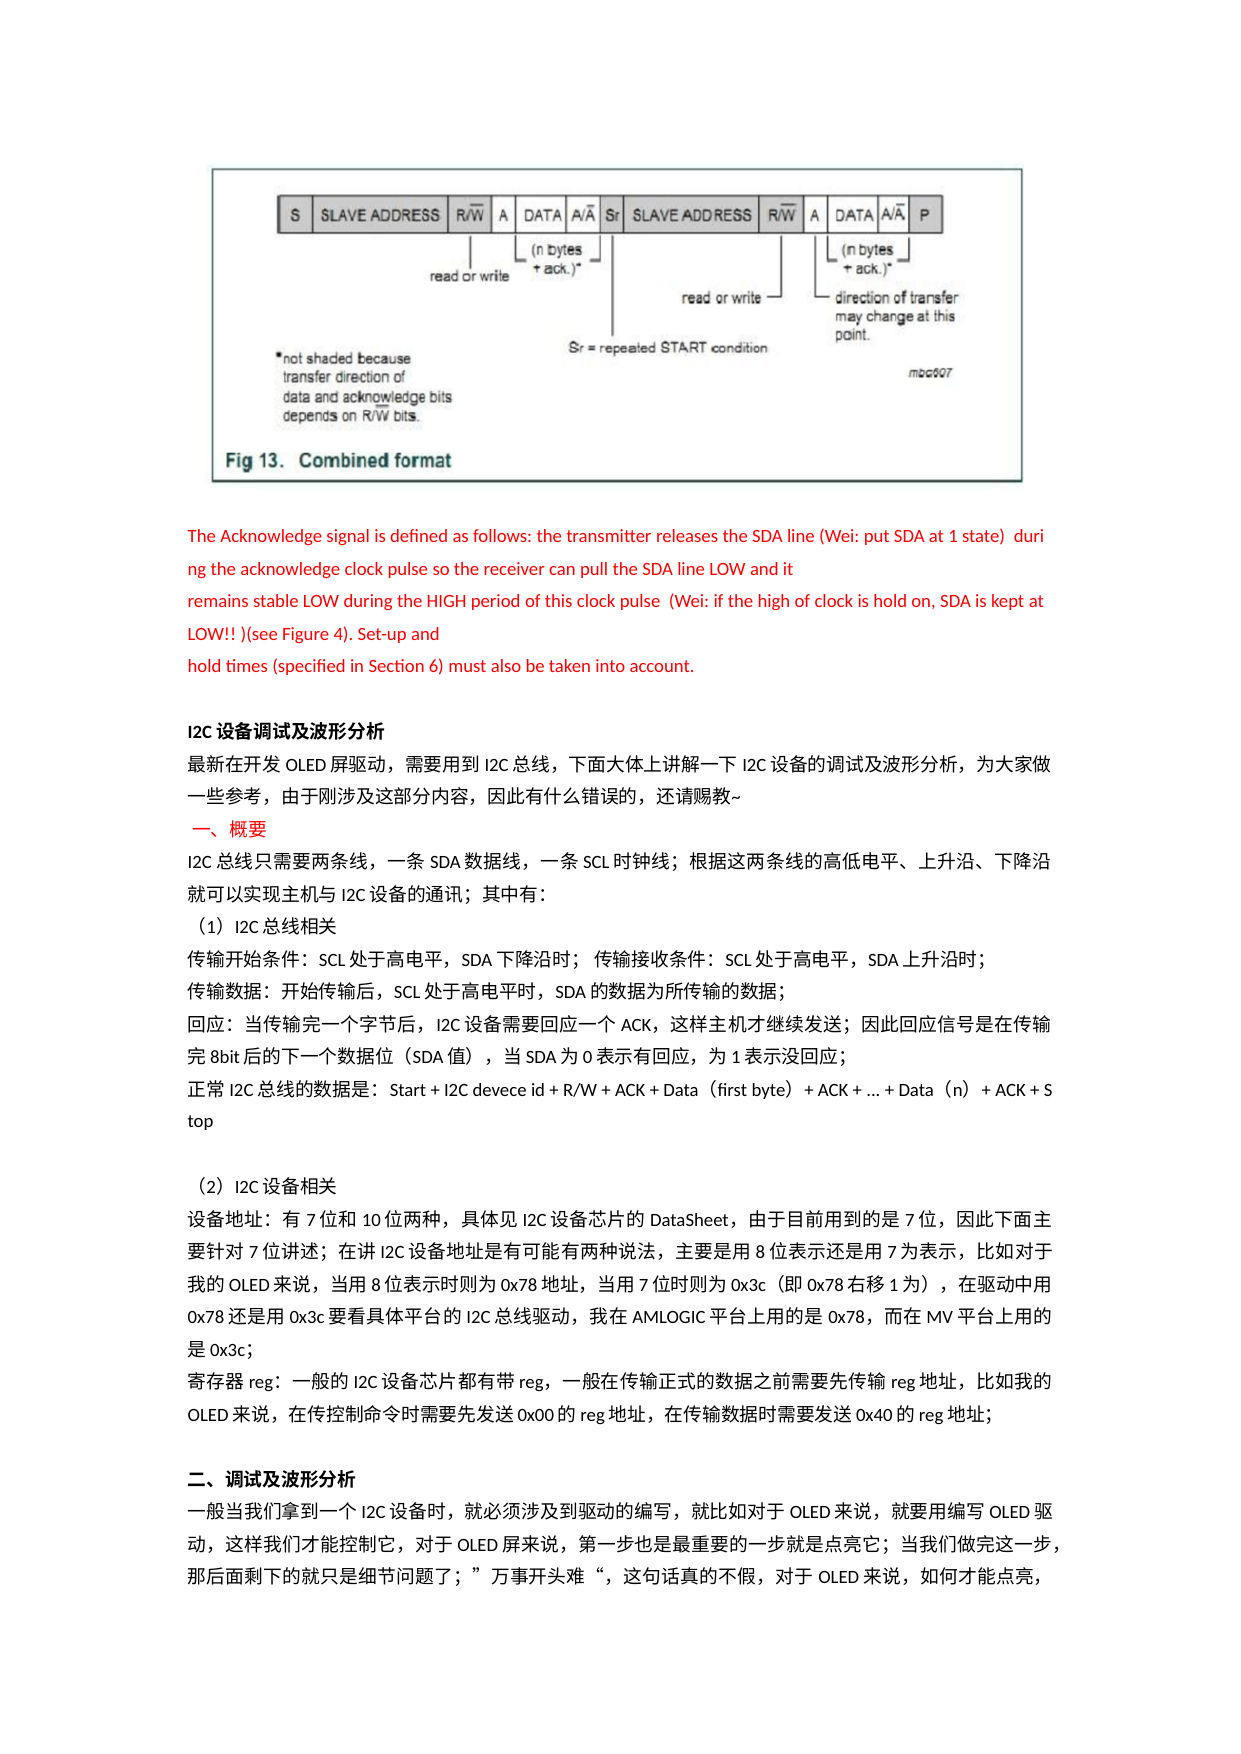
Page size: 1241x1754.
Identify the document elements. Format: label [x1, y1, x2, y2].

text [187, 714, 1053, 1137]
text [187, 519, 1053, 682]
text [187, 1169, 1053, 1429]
picture [187, 162, 1053, 494]
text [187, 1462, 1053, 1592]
